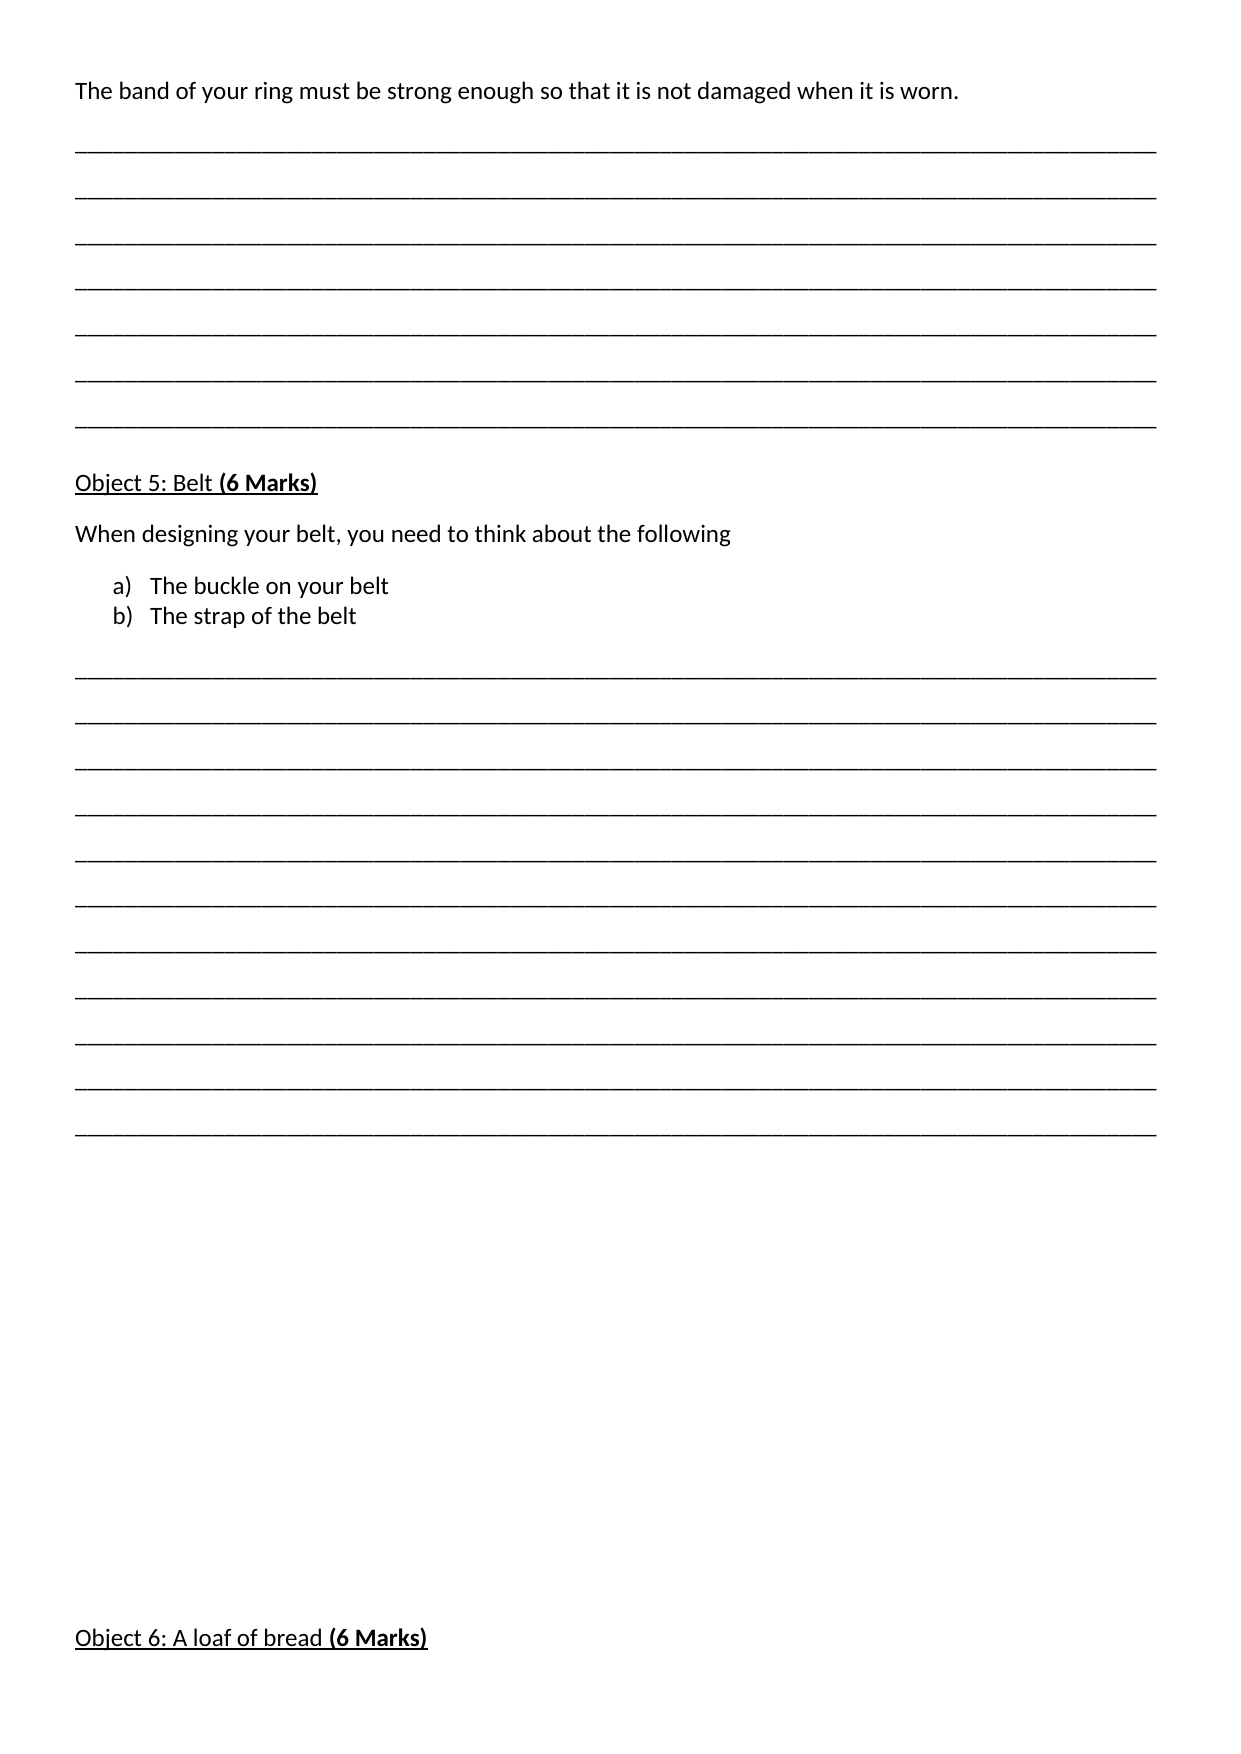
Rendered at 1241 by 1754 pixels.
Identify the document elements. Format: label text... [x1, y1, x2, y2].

text _________________________________________________________________________________________________________________________________________________________________________________________________________________________________________________________________________________________________________________________________________________________________________________________________________________________________________________________________________________________________________________________________________________________________________________________________________________________________ [75, 126, 1165, 431]
text The band of your ring must be strong enough so that it is not damaged when it is worn. [75, 75, 1165, 106]
text Object 5: Belt (6 Marks) [75, 467, 1165, 498]
text When designing your belt, you need to think about the following [75, 519, 1165, 549]
text Object 6: A loaf of bread (6 Marks) [75, 1622, 1165, 1653]
list The strap of the belt [112, 601, 1165, 631]
list The buckle on your belt [112, 570, 1165, 601]
text _____________________________________________________________________________________________________________________________________________________________________________________________________________________________________________________________________________________________________________________________________________________________________________________________________________________________________________________________________________________________________________________________________________________________________________________________________________________________________________________________________________________________________________________________________________________________________________________________________________________________________________________________________________________________________________________________________________________________________________________________ [75, 652, 1165, 1140]
